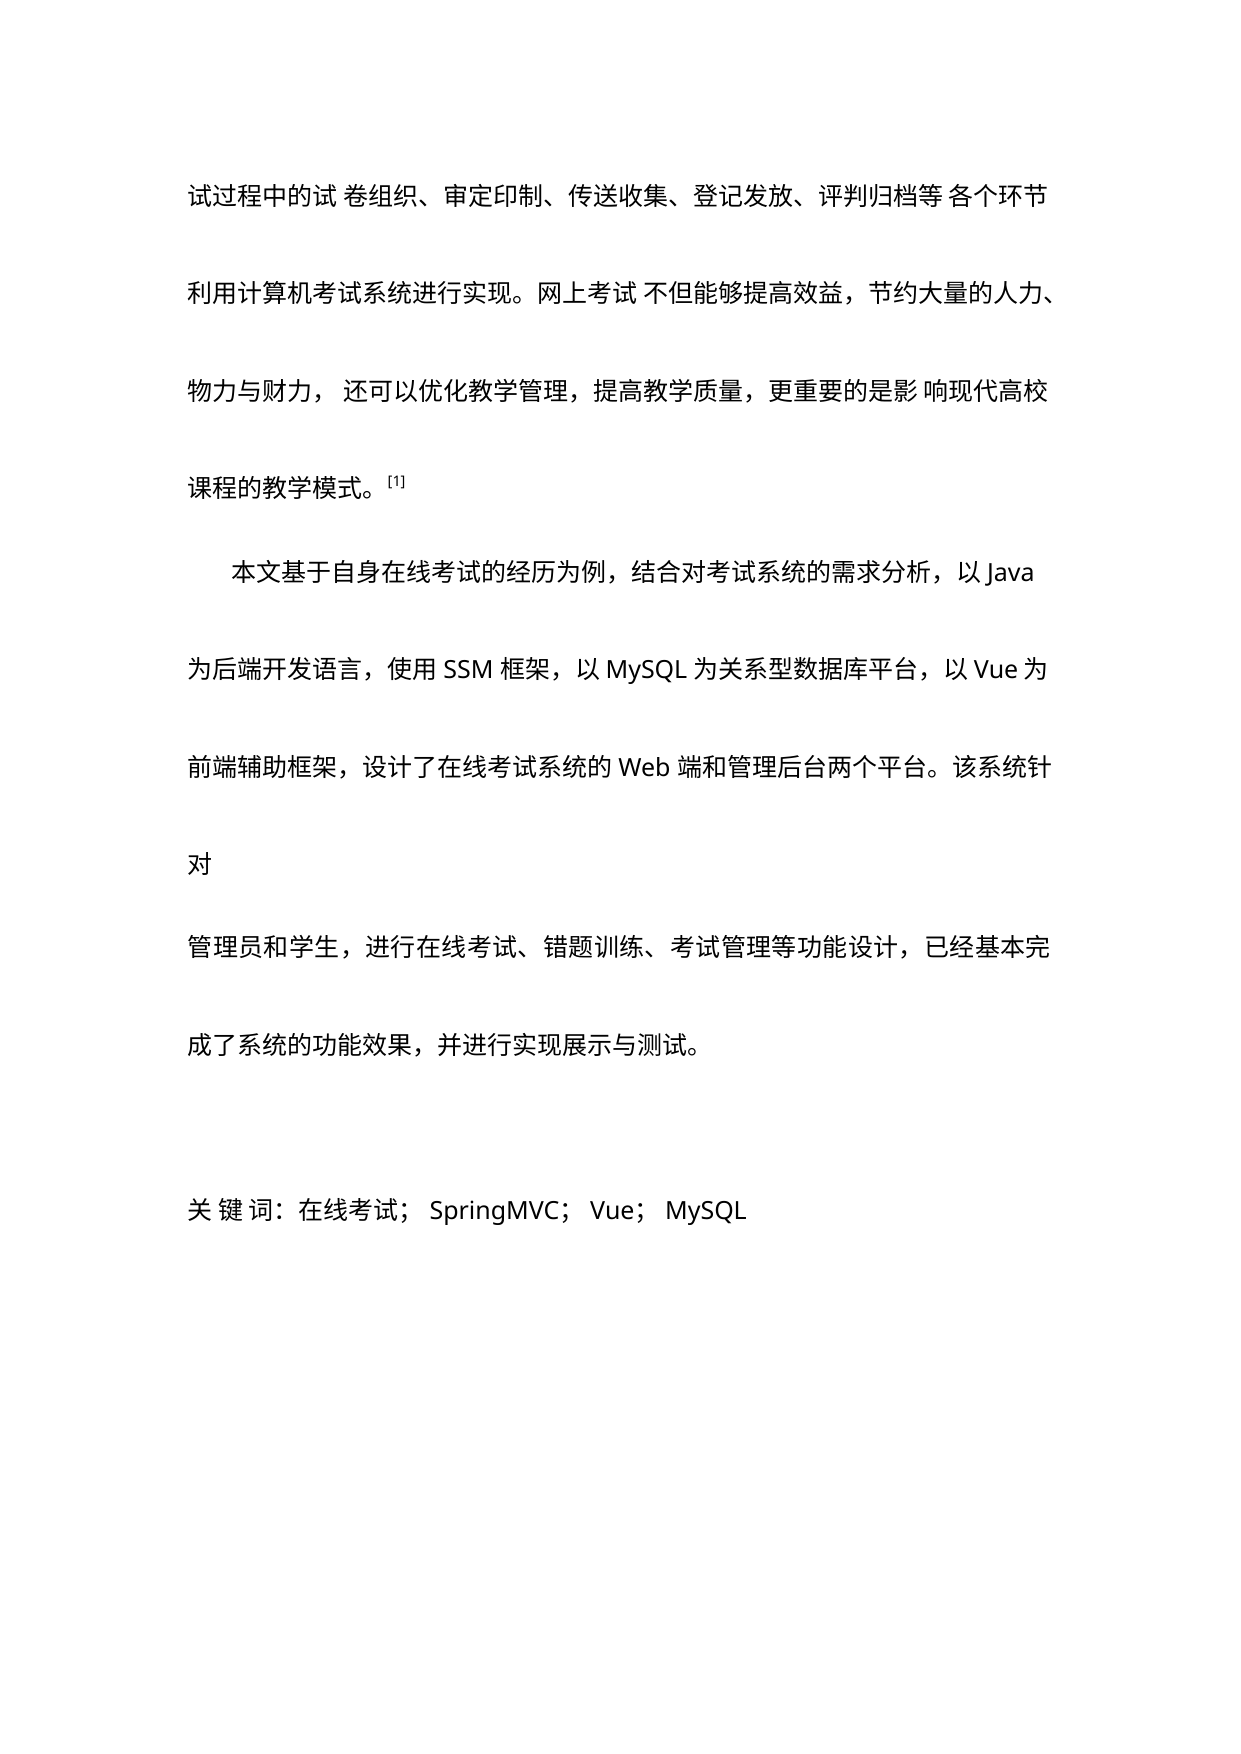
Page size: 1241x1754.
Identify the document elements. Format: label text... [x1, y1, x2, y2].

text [187, 162, 1053, 519]
text 本文基于自身在线考试的经历为例，结合对考试系统的需求分析，以 Java 为后端开发语言，使用 SSM 框架，以 MySQL 为关系型数据库平台，以Vue为前端辅助框架，设计了在线考试系统的 Web 端和管理后台两个平台。该系统针对 [187, 538, 1053, 895]
text 管理员和学生，进行在线考试、错题训练、考试管理等功能设计，已经基本完成了系统的功能效果，并进行实现展示与测试。 [187, 913, 1053, 1076]
text 关 键 词：在线考试； SpringMVC； Vue； MySQL [187, 1176, 1053, 1241]
